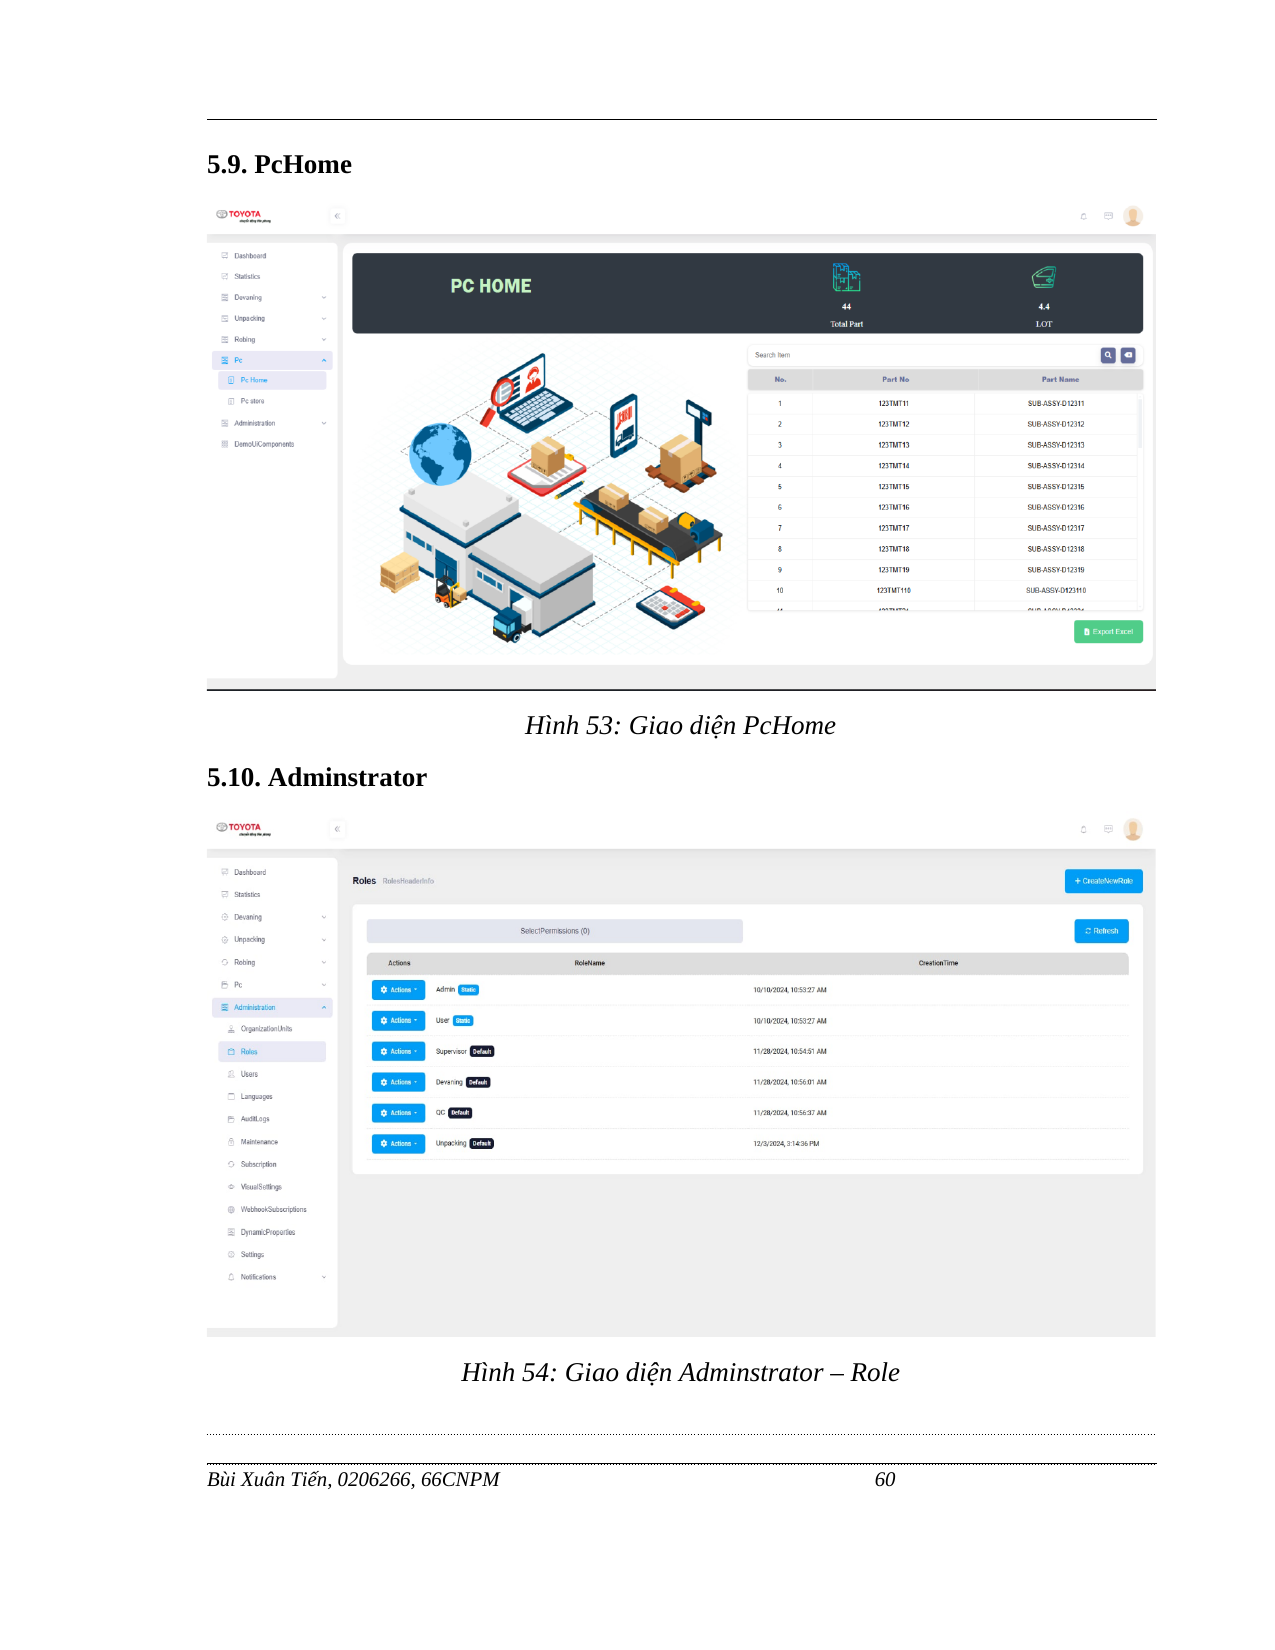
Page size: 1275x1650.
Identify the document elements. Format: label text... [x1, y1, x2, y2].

picture [206, 811, 1156, 1337]
text 5.10. Adminstrator [207, 761, 1157, 792]
text Hình 54: Giao diện Adminstrator – Role [207, 1357, 1157, 1388]
text 5.9. PcHome [207, 148, 1157, 179]
text Hình 53: Giao diện PcHome [207, 709, 1157, 740]
picture [206, 198, 1156, 691]
